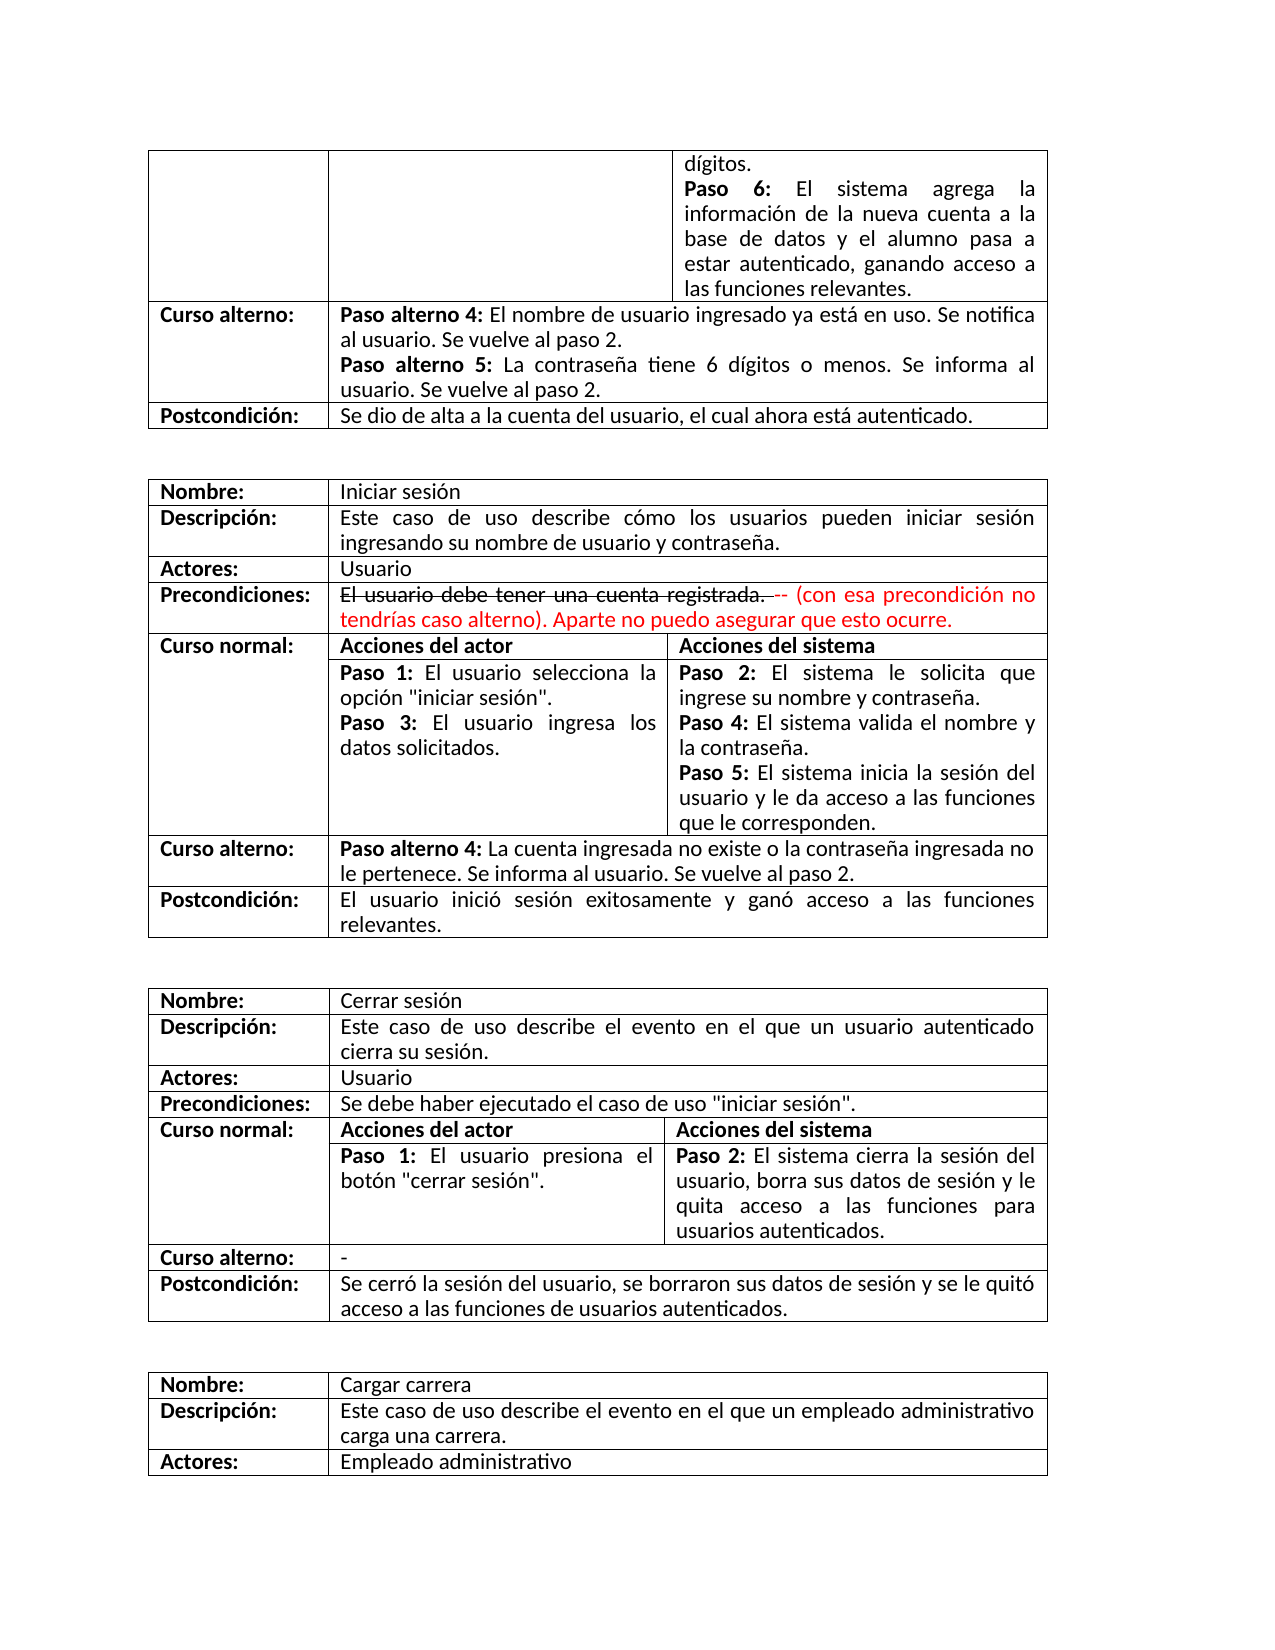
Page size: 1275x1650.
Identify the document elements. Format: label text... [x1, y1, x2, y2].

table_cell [673, 151, 1047, 301]
table_cell Curso normal: [149, 634, 328, 835]
table_cell Descripción: [149, 506, 328, 556]
table_cell Paso alterno 4: La cuenta ingresada no existe o la contraseña ingresada no le pertenece. Se informa al usuario. Se vuelve al paso 2. [329, 836, 1047, 886]
table_cell Postcondición: [149, 1271, 329, 1321]
table_cell Este caso de uso describe el evento en el que un usuario autenticado cierra su sesión. [330, 1015, 1047, 1065]
table_header Nombre: [149, 1373, 328, 1398]
table_cell Paso 1: El usuario presiona el botón "cerrar sesión". [330, 1144, 664, 1244]
table_cell Acciones del sistema [665, 1118, 1047, 1143]
table_cell - [330, 1245, 1047, 1270]
table_cell Paso 2: El sistema le solicita que ingrese su nombre y contraseña. Paso 4: El sistema valida el nombre y la contraseña. Paso 5: El sistema inicia la sesión del usuario y le da acceso a las funciones que le corresponden. [668, 660, 1047, 835]
table_header Nombre: [149, 480, 328, 505]
table_cell Curso alterno: [149, 836, 328, 886]
table_header Iniciar sesión [329, 480, 1047, 505]
table_cell Curso normal: [149, 1118, 329, 1244]
table_cell Precondiciones: [149, 583, 328, 633]
table_cell Curso alterno: [149, 302, 328, 402]
table_cell Descripción: [149, 1399, 328, 1449]
table_cell Se debe haber ejecutado el caso de uso "iniciar sesión". [330, 1092, 1047, 1117]
table_cell El usuario inició sesión exitosamente y ganó acceso a las funciones relevantes. [329, 887, 1047, 937]
table_cell Descripción: [149, 1015, 329, 1065]
table_cell Postcondición: [149, 403, 328, 428]
table_header Cargar carrera [329, 1373, 1047, 1398]
table_cell Curso alterno: [149, 1245, 329, 1270]
table_cell Precondiciones: [149, 1092, 329, 1117]
table_cell Postcondición: [149, 887, 328, 937]
table_cell Paso 2: El sistema cierra la sesión del usuario, borra sus datos de sesión y le quita acceso a las funciones para usuarios autenticados. [665, 1144, 1047, 1244]
table_cell Se cerró la sesión del usuario, se borraron sus datos de sesión y se le quitó acceso a las funciones de usuarios autenticados. [330, 1271, 1047, 1321]
table_cell Actores: [149, 1066, 329, 1091]
table_cell Paso alterno 4: El nombre de usuario ingresado ya está en uso. Se notifica al usuario. Se vuelve al paso 2. Paso alterno 5: La contraseña tiene 6 dígitos o menos. Se informa al usuario. Se vuelve al paso 2. [329, 302, 1047, 402]
table_cell El usuario debe tener una cuenta registrada. -- (con esa precondición no tendrías caso alterno). Aparte no puedo asegurar que esto ocurre. [329, 583, 1047, 633]
table_header Nombre: [149, 989, 329, 1014]
table_cell Empleado administrativo [329, 1450, 1047, 1475]
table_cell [329, 151, 672, 301]
table_cell Se dio de alta a la cuenta del usuario, el cual ahora está autenticado. [329, 403, 1047, 428]
table_cell Acciones del sistema [668, 634, 1047, 659]
table_cell Acciones del actor [330, 1118, 664, 1143]
table_cell Paso 1: El usuario selecciona la opción "iniciar sesión". Paso 3: El usuario ingresa los datos solicitados. [329, 660, 667, 835]
table_cell Actores: [149, 557, 328, 582]
table_cell Este caso de uso describe cómo los usuarios pueden iniciar sesión ingresando su nombre de usuario y contraseña. [329, 506, 1047, 556]
table_cell Actores: [149, 1450, 328, 1475]
table_cell Este caso de uso describe el evento en el que un empleado administrativo carga una carrera. [329, 1399, 1047, 1449]
table_cell Usuario [330, 1066, 1047, 1091]
table_cell Usuario [329, 557, 1047, 582]
table_cell Acciones del actor [329, 634, 667, 659]
table_header Cerrar sesión [330, 989, 1047, 1014]
